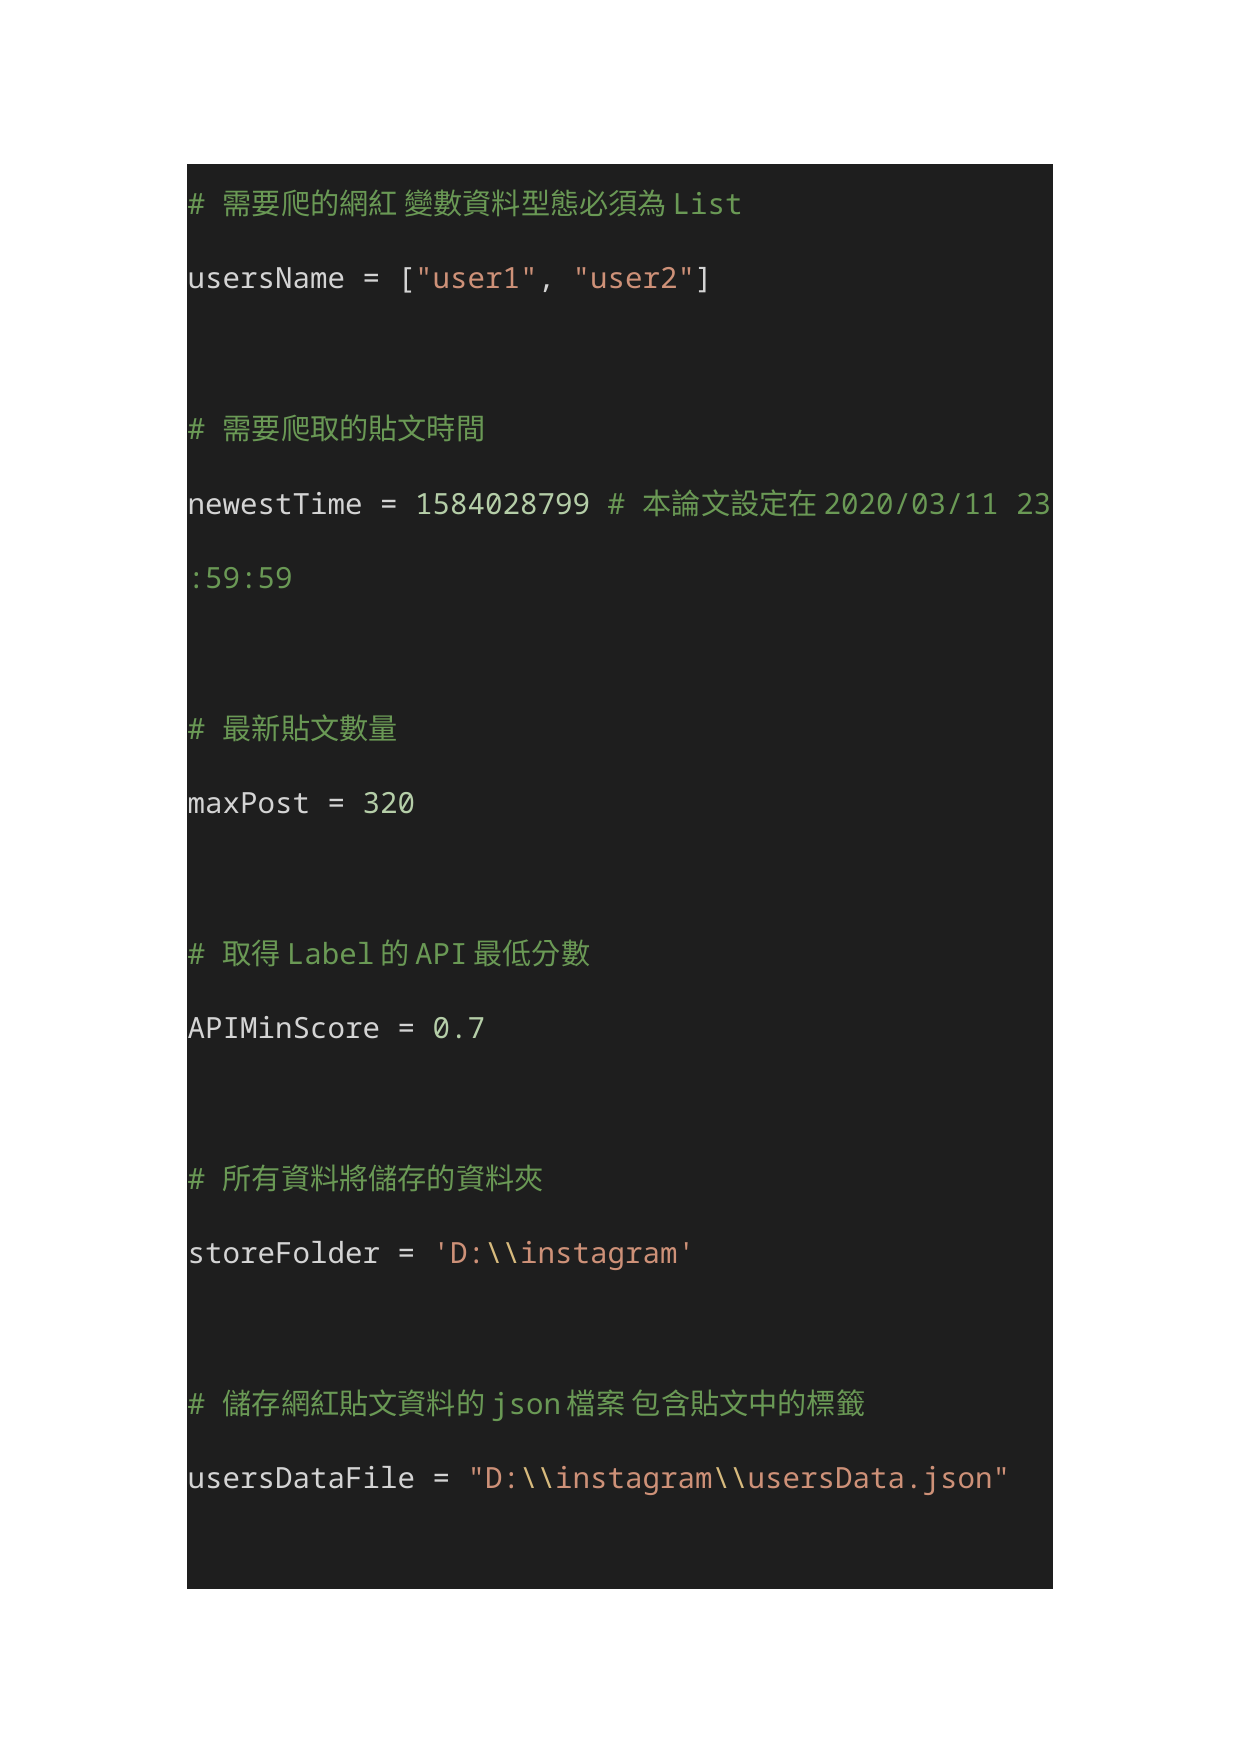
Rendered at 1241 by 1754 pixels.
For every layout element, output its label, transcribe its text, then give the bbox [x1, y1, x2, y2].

text # 需要爬取的貼文時間 [187, 389, 1053, 464]
text APIMinScore = 0.7 [187, 989, 1053, 1064]
text maxPost = 320 [187, 764, 1053, 839]
text # 取得Label的API最低分數 [187, 914, 1053, 989]
text # 儲存網紅貼文資料的json檔案 包含貼文中的標籤 [187, 1364, 1053, 1439]
text usersName = ["user1", "user2"] [187, 239, 1053, 314]
text usersDataFile = "D:\\instagram\\usersData.json" [187, 1439, 1053, 1514]
text # 所有資料將儲存的資料夾 [187, 1139, 1053, 1214]
text newestTime = 1584028799 # 本論文設定在2020/03/11 23:59:59 [187, 464, 1053, 614]
text storeFolder = 'D:\\instagram' [187, 1214, 1053, 1289]
text # 需要爬的網紅 變數資料型態必須為List [187, 164, 1053, 239]
text # 最新貼文數量 [187, 689, 1053, 764]
